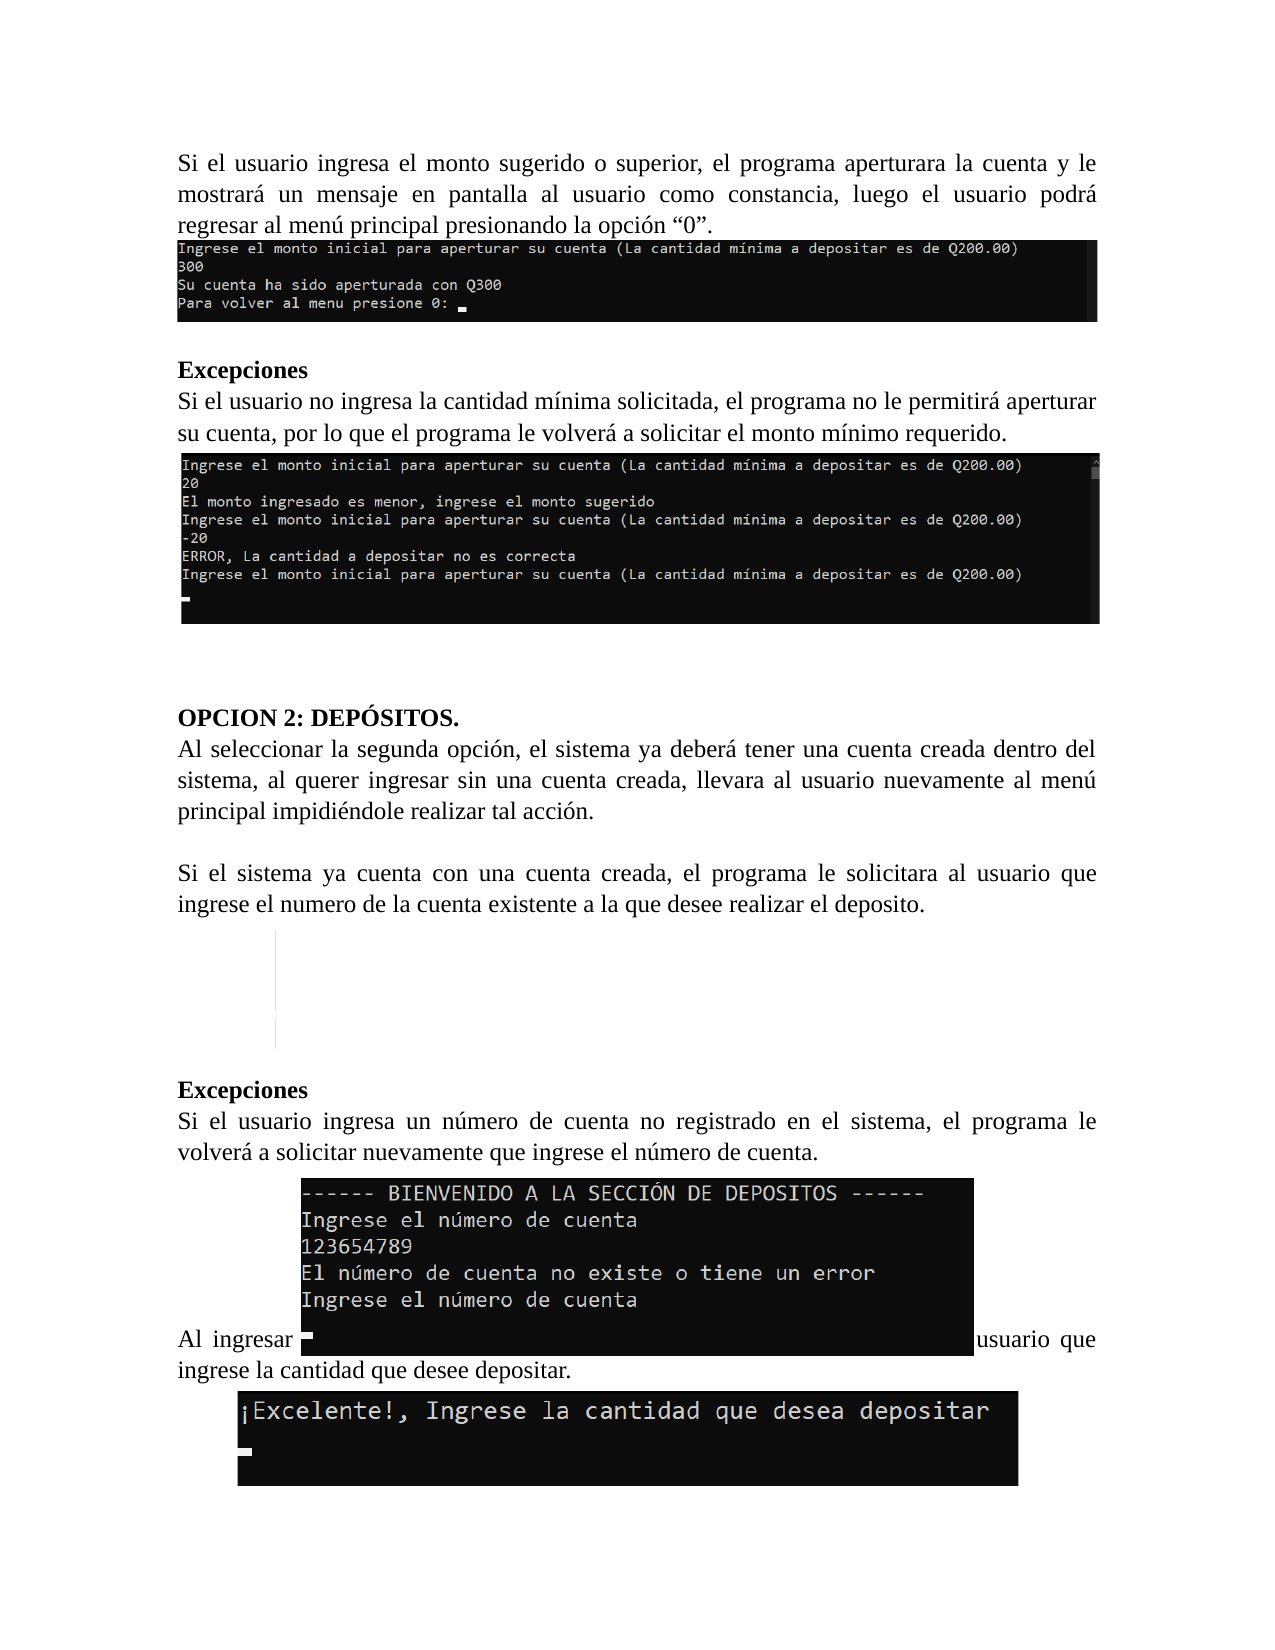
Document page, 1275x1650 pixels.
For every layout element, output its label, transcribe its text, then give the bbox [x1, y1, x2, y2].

text Si el sistema ya cuenta con una cuenta creada, el programa le solicitara al usuario que ingrese el numero de la cuenta existente a la que desee realizar el deposito. [177, 858, 1098, 918]
text Si el usuario no ingresa la cantidad mínima solicitada, el programa no le permitirá aperturar su cuenta, por lo que el programa le volverá a solicitar el monto mínimo requerido. [177, 386, 1098, 448]
text Si el usuario ingresa el monto sugerido o superior, el programa aperturara la cuenta y le mostrará un mensaje en pantalla al usuario como constancia, luego el usuario podrá regresar al menú principal presionando la opción “0”. [177, 148, 1098, 238]
picture [301, 1178, 974, 1356]
text OPCION 2: DEPÓSITOS. [177, 703, 1098, 732]
text Al ingresar correctamente el número de Cuenta el programa le solicitara al usuario que ingrese la cantidad que desee depositar. [177, 1324, 1098, 1383]
picture [181, 453, 1100, 624]
text Al seleccionar la segunda opción, el sistema ya deberá tener una cuenta creada dentro del sistema, al querer ingresar sin una cuenta creada, llevara al usuario nuevamente al menú principal impidiéndole realizar tal acción. [177, 734, 1098, 825]
text Si el usuario ingresa un número de cuenta no registrado en el sistema, el programa le volverá a solicitar nuevamente que ingrese el número de cuenta. [177, 1106, 1098, 1166]
text Excepciones [177, 355, 1098, 384]
picture [177, 240, 1098, 322]
picture [237, 1391, 1019, 1486]
text Excepciones [177, 1075, 1098, 1104]
